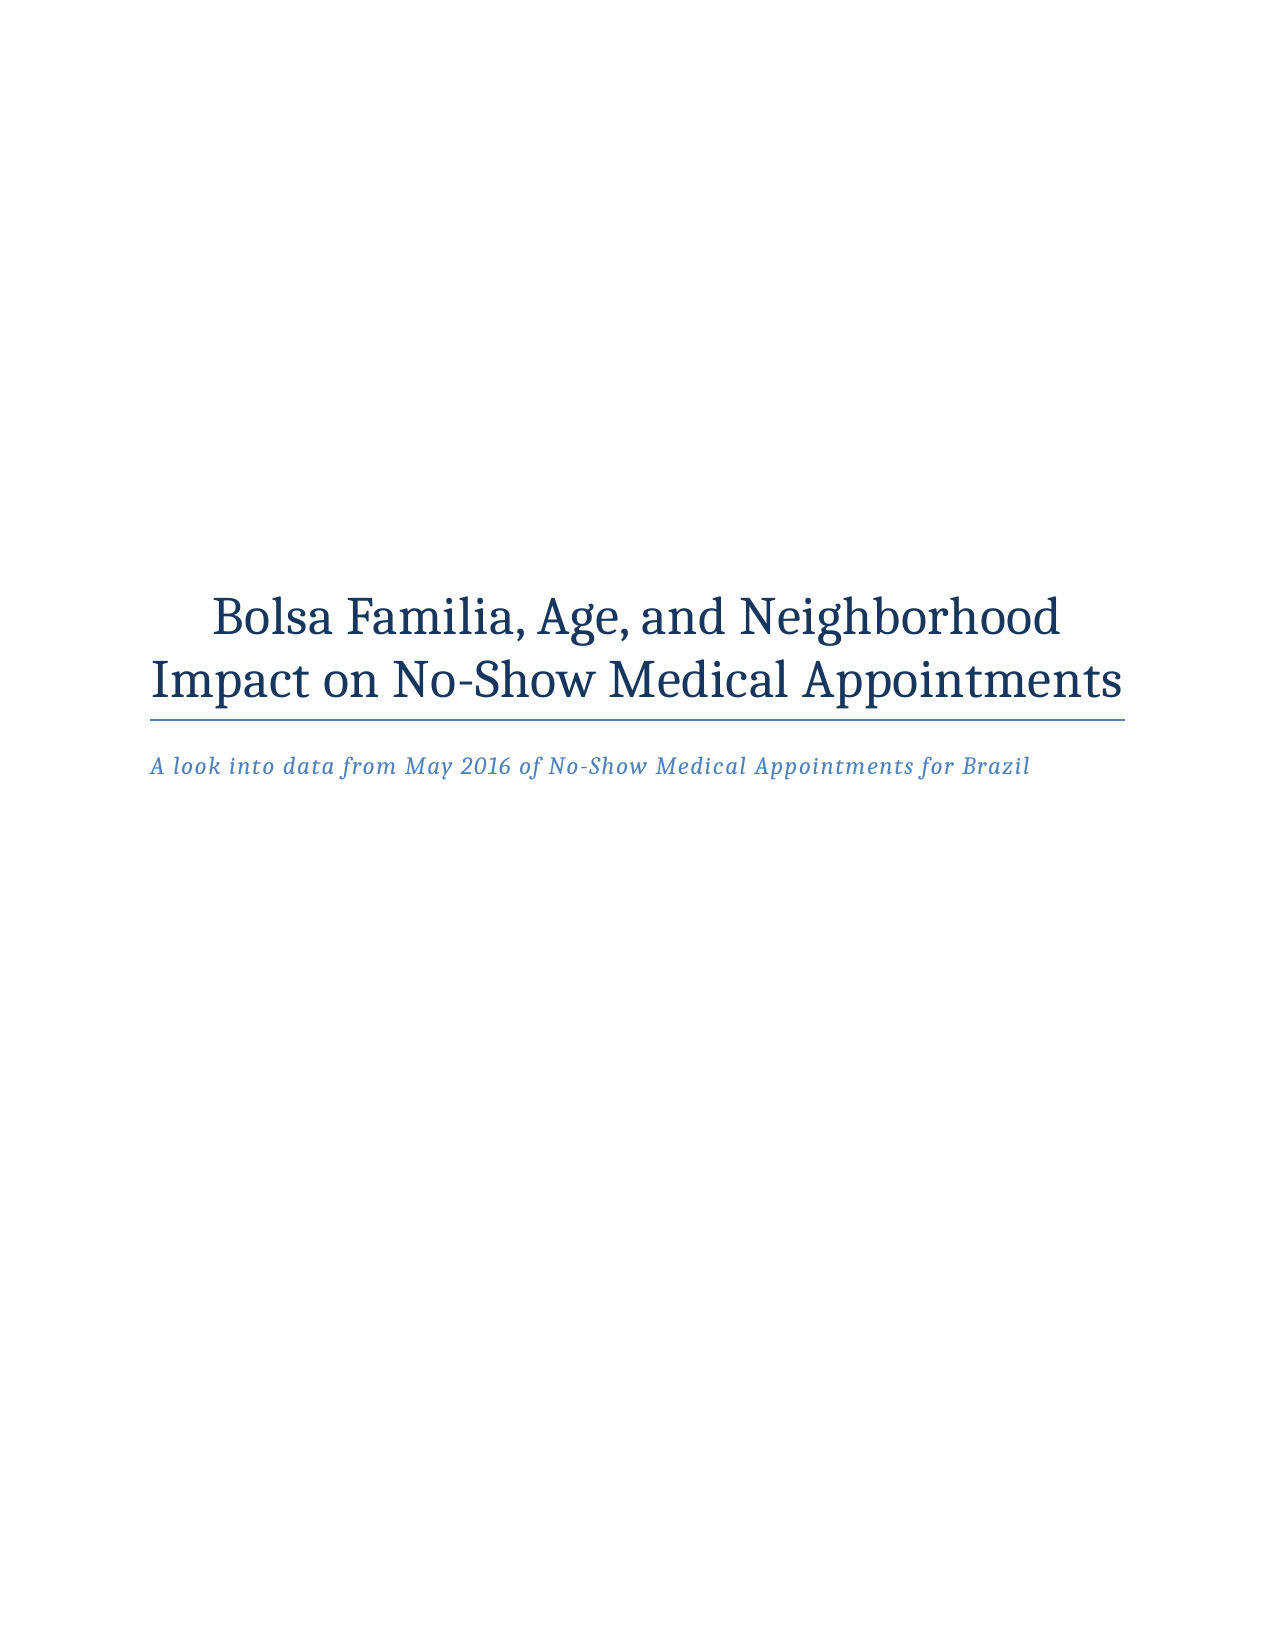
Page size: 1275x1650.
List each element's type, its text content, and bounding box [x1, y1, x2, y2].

subtitle A look into data from May 2016 of No-Show Medical Appointments for Brazil [150, 752, 1125, 781]
title Bolsa Familia, Age, and Neighborhood Impact on No-Show Medical Appointments [150, 586, 1125, 719]
